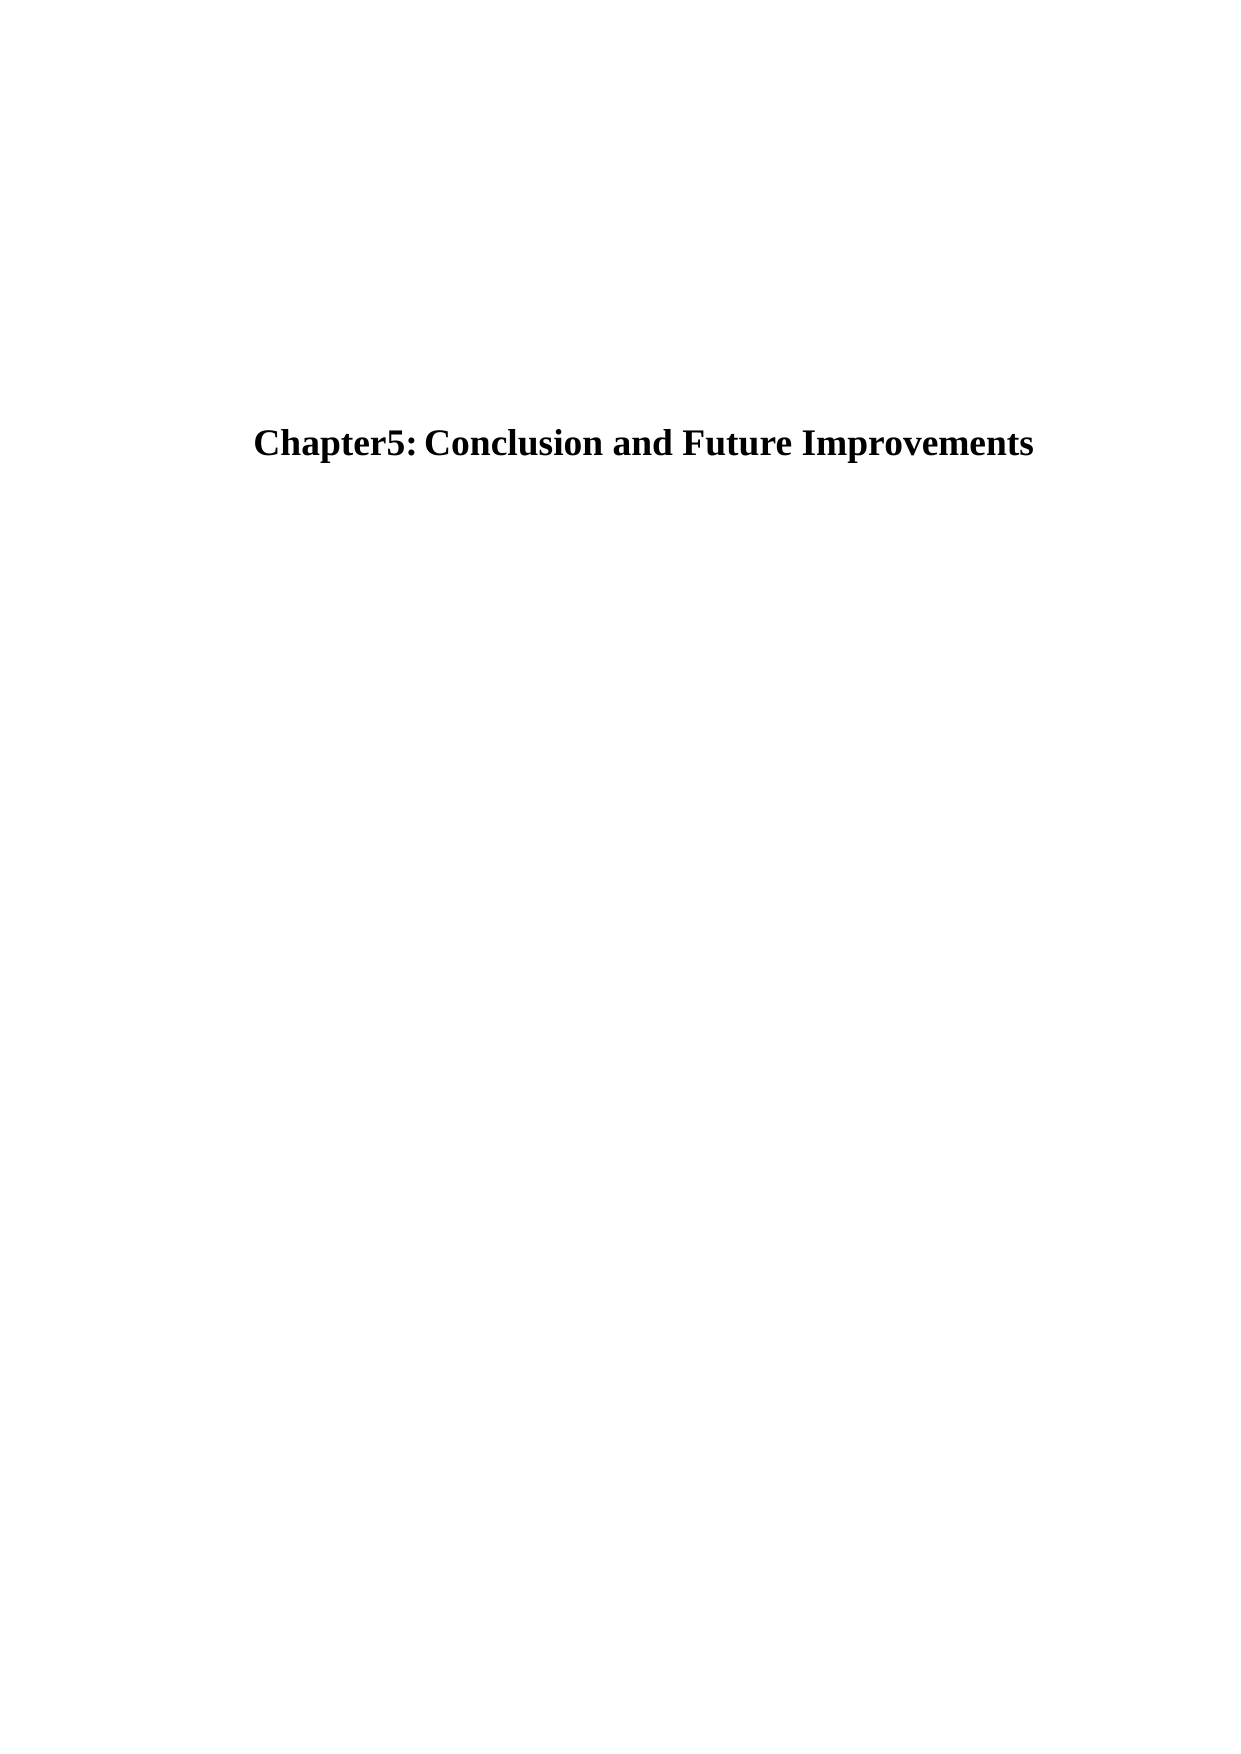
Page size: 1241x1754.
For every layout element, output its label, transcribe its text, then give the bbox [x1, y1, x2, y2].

text Chapter5: Conclusion and Future Improvements [150, 420, 1090, 463]
